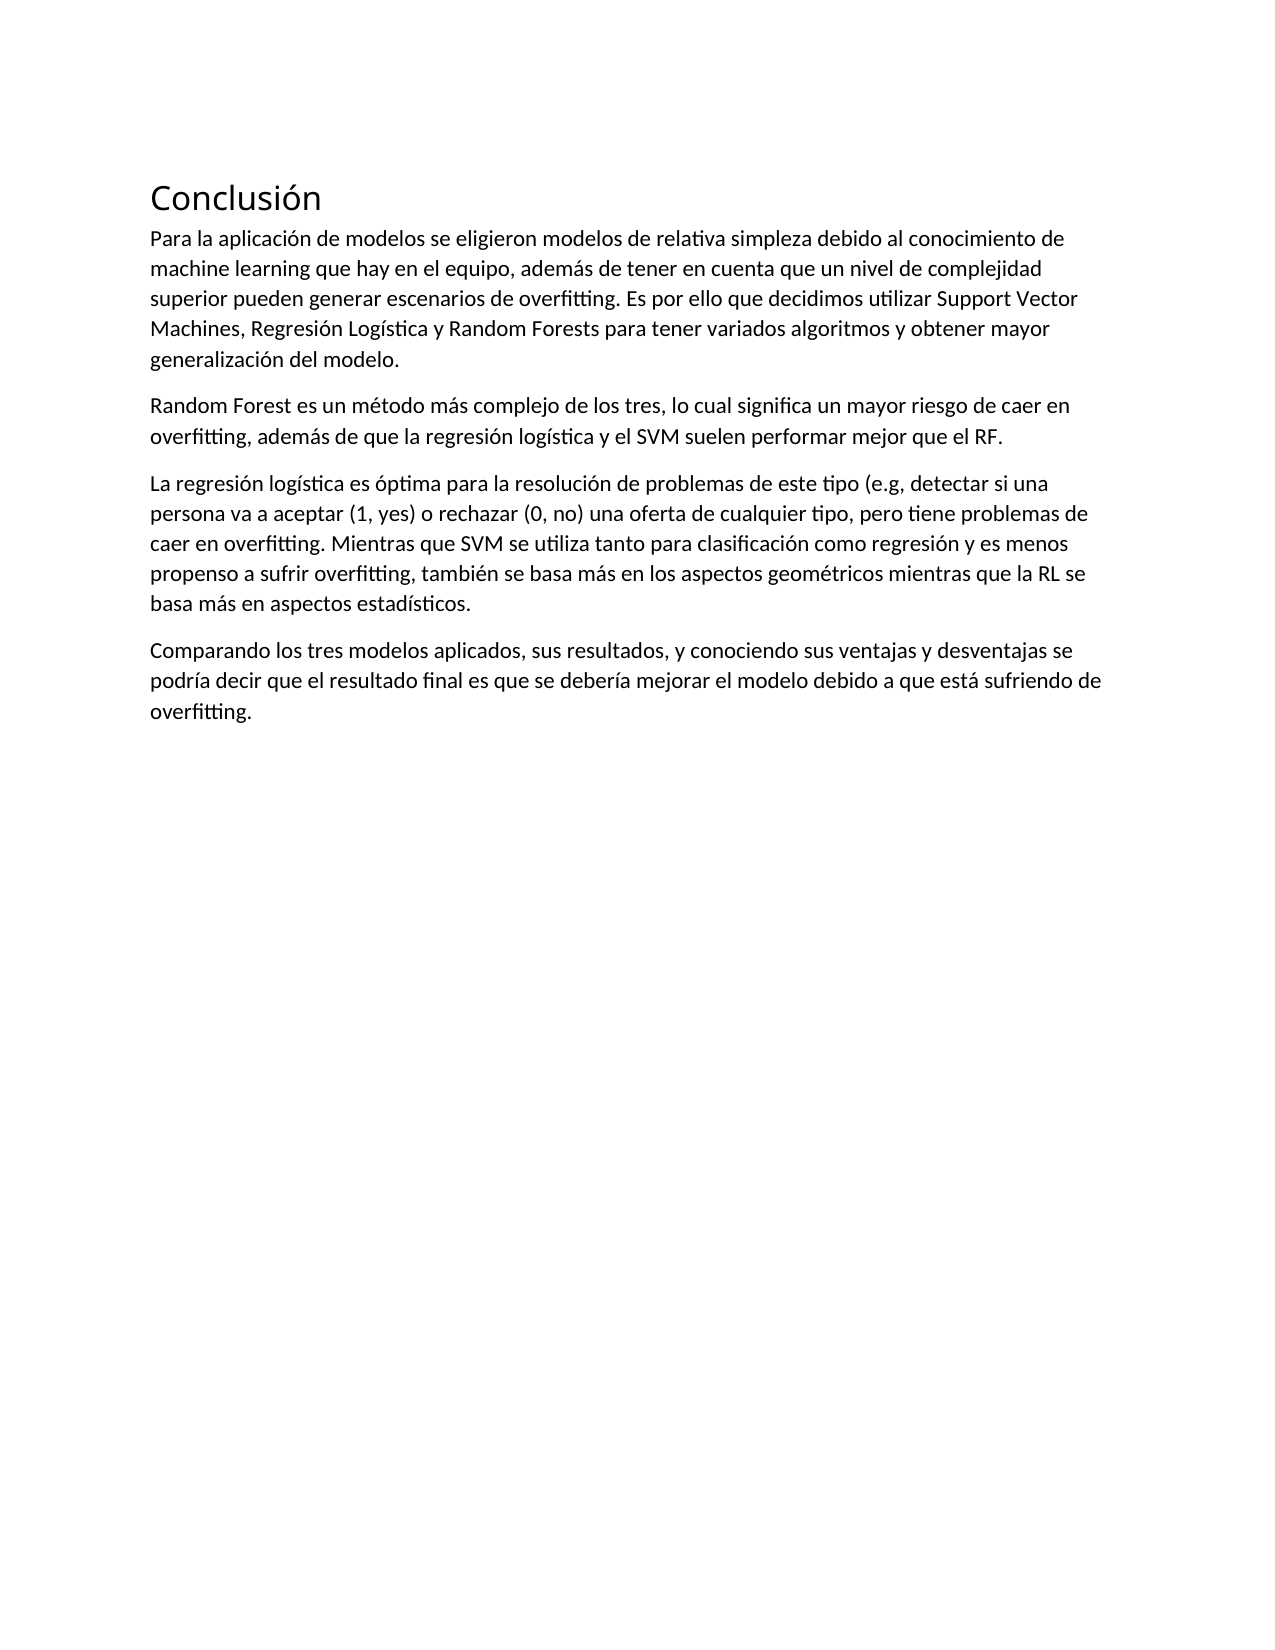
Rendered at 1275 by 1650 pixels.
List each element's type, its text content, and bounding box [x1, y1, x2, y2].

text Random Forest es un método más complejo de los tres, lo cual significa un mayor riesgo de caer en overfitting, además de que la regresión logística y el SVM suelen performar mejor que el RF. [150, 392, 1125, 450]
text Comparando los tres modelos aplicados, sus resultados, y conociendo sus ventajas y desventajas se podría decir que el resultado final es que se debería mejorar el modelo debido a que está sufriendo de overfitting. [150, 636, 1125, 725]
text Para la aplicación de modelos se eligieron modelos de relativa simpleza debido al conocimiento de machine learning que hay en el equipo, además de tener en cuenta que un nivel de complejidad superior pueden generar escenarios de overfitting. Es por ello que decidimos utilizar Support Vector Machines, Regresión Logística y Random Forests para tener variados algoritmos y obtener mayor generalización del modelo. [150, 224, 1125, 373]
text La regresión logística es óptima para la resolución de problemas de este tipo (e.g, detectar si una persona va a aceptar (1, yes) o rechazar (0, no) una oferta de cualquier tipo, pero tiene problemas de caer en overfitting. Mientras que SVM se utiliza tanto para clasificación como regresión y es menos propenso a sufrir overfitting, también se basa más en los aspectos geométricos mientras que la RL se basa más en aspectos estadísticos. [150, 469, 1125, 618]
subtitle Conclusión [150, 175, 1125, 220]
